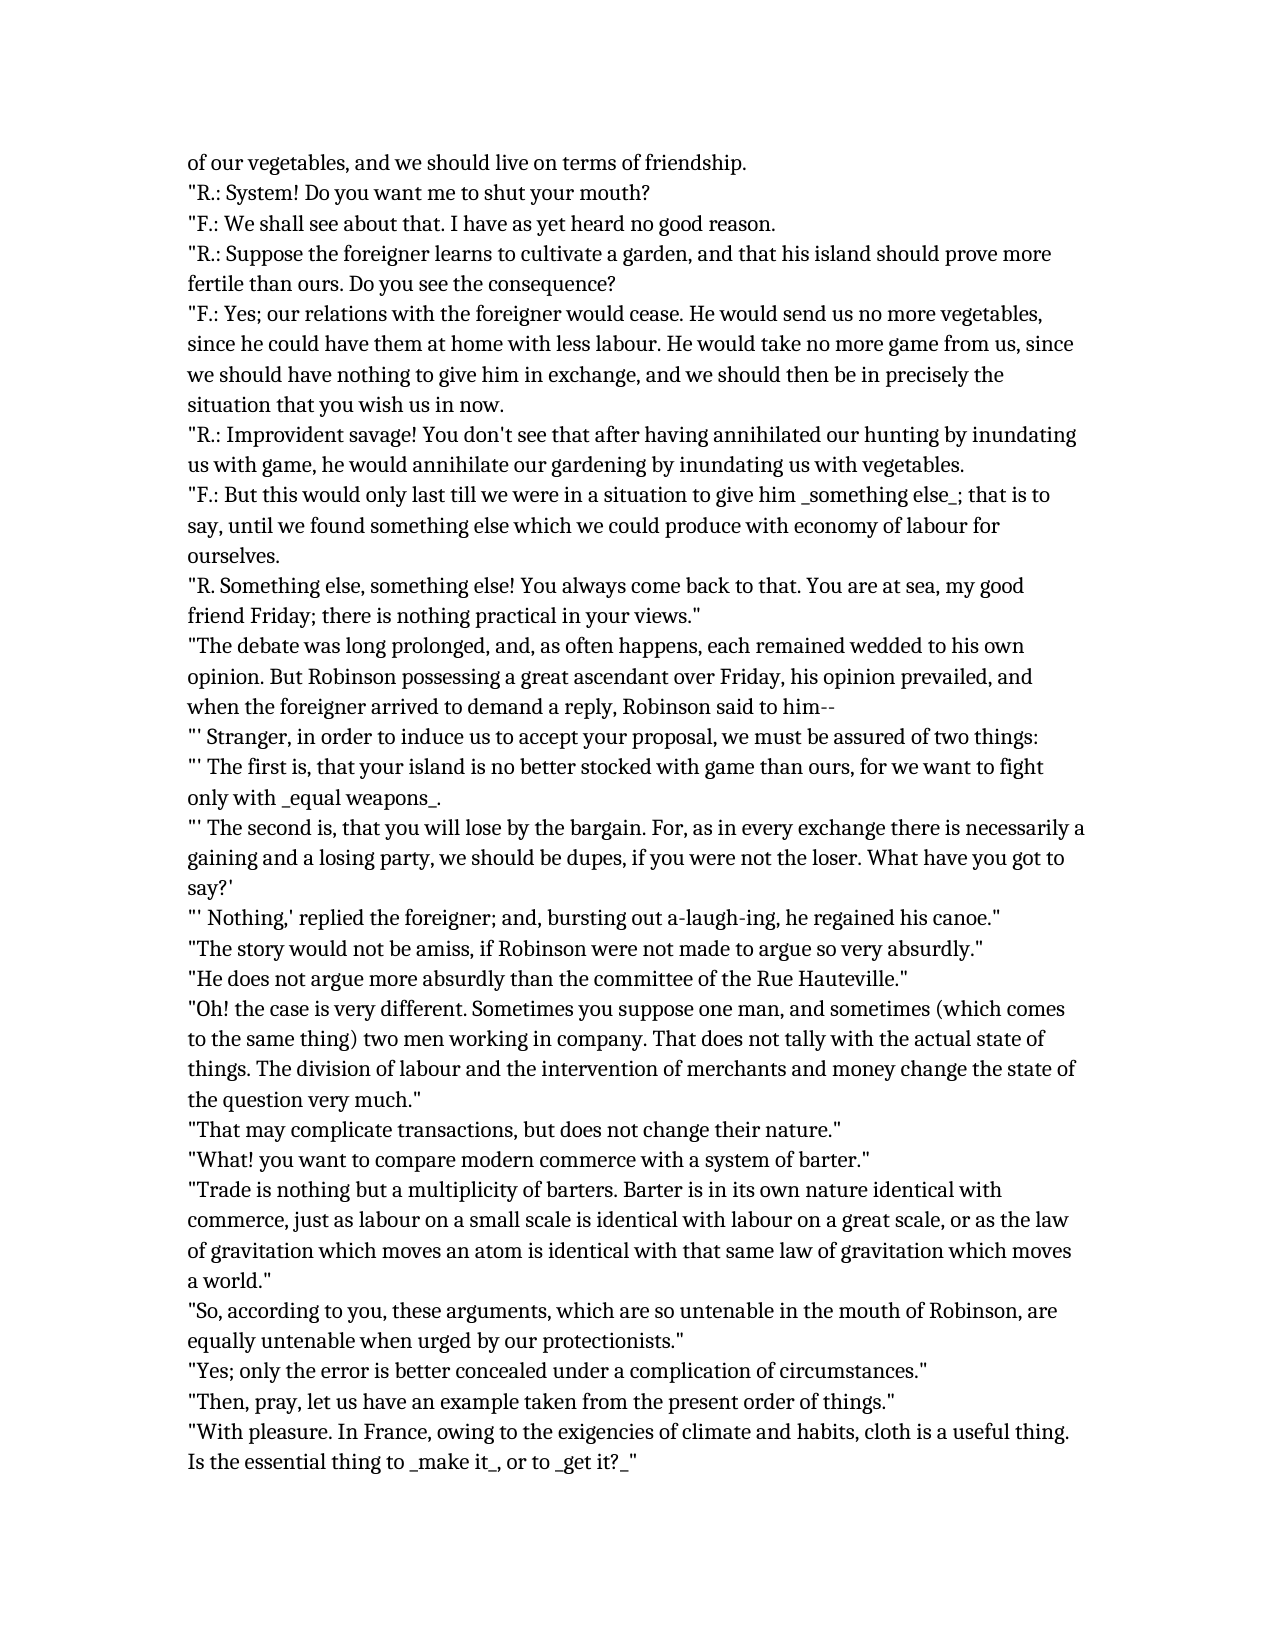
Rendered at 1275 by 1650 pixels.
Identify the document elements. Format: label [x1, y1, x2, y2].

text [187, 150, 1087, 1475]
